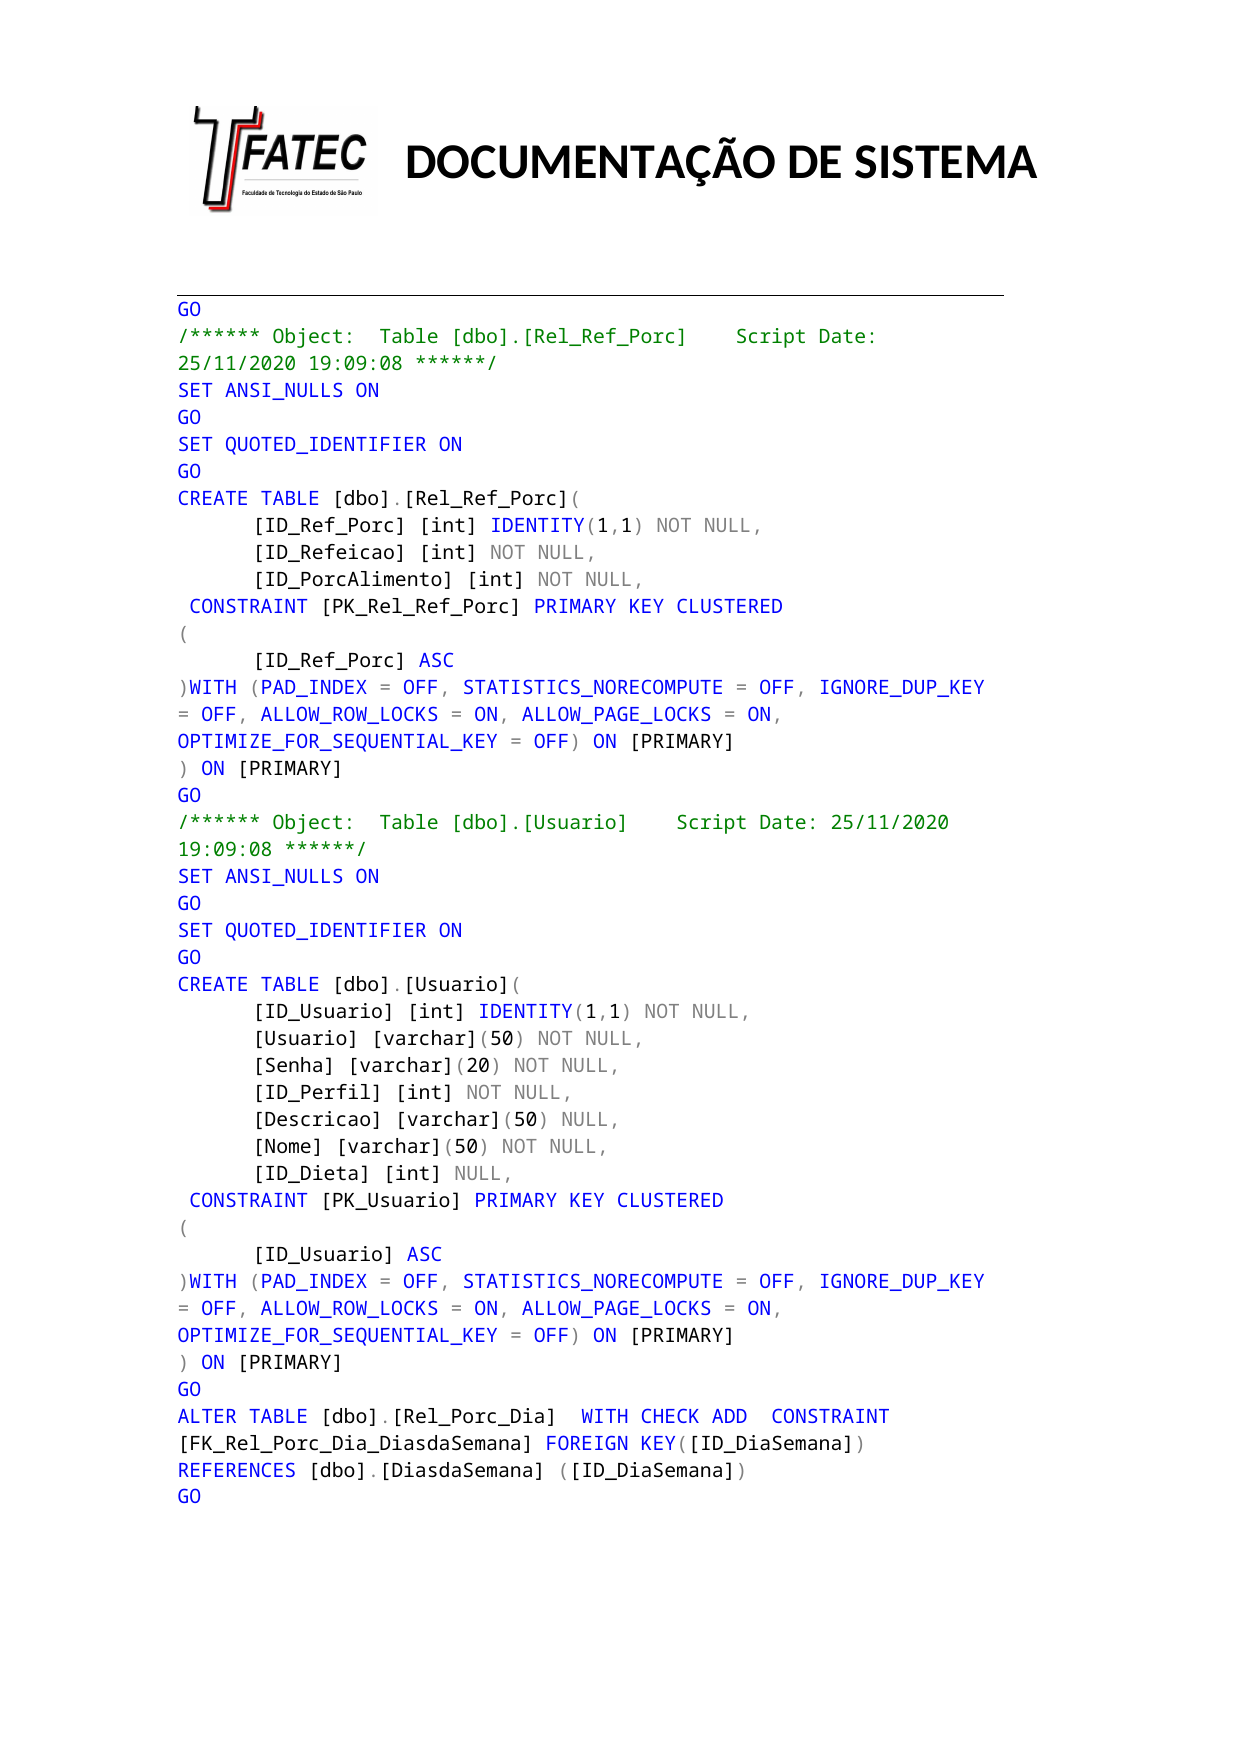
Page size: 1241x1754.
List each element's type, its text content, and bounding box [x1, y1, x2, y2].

text [ID_Usuario] [int] IDENTITY(1,1) NOT NULL, [177, 997, 1004, 1024]
text ALTER TABLE [dbo].[Rel_Porc_Dia] WITH CHECK ADD CONSTRAINT [FK_Rel_Porc_Dia_DiasdaSemana] FOREIGN KEY([ID_DiaSemana]) [177, 1402, 1004, 1456]
text CREATE TABLE [dbo].[Usuario]( [177, 970, 1004, 997]
text SET ANSI_NULLS ON [177, 377, 1004, 404]
text ( [177, 619, 1004, 646]
text ( [177, 1213, 1004, 1240]
text [Senha] [varchar](20) NOT NULL, [177, 1051, 1004, 1078]
text [ID_Usuario] ASC [177, 1240, 1004, 1267]
text [ID_PorcAlimento] [int] NOT NULL, [177, 566, 1004, 592]
text GO [177, 1483, 1004, 1510]
text REFERENCES [dbo].[DiasdaSemana] ([ID_DiaSemana]) [177, 1456, 1004, 1483]
text GO [177, 943, 1004, 970]
text GO [177, 296, 1004, 323]
text CONSTRAINT [PK_Usuario] PRIMARY KEY CLUSTERED [177, 1186, 1004, 1213]
text CREATE TABLE [dbo].[Rel_Ref_Porc]( [177, 484, 1004, 512]
text ) ON [PRIMARY] [177, 1348, 1004, 1375]
text ) ON [PRIMARY] [177, 754, 1004, 781]
text SET QUOTED_IDENTIFIER ON [177, 431, 1004, 458]
text [ID_Dieta] [int] NULL, [177, 1159, 1004, 1186]
text [Nome] [varchar](50) NOT NULL, [177, 1132, 1004, 1159]
text )WITH (PAD_INDEX = OFF, STATISTICS_NORECOMPUTE = OFF, IGNORE_DUP_KEY = OFF, ALLOW_ROW_LOCKS = ON, ALLOW_PAGE_LOCKS = ON, OPTIMIZE_FOR_SEQUENTIAL_KEY = OFF) ON [PRIMARY] [177, 1267, 1004, 1348]
text GO [177, 889, 1004, 916]
text SET QUOTED_IDENTIFIER ON [177, 916, 1004, 943]
picture [188, 106, 379, 216]
text SET ANSI_NULLS ON [177, 862, 1004, 889]
text GO [177, 781, 1004, 808]
text [ID_Perfil] [int] NOT NULL, [177, 1078, 1004, 1105]
text GO [177, 1375, 1004, 1402]
text [ID_Ref_Porc] [int] IDENTITY(1,1) NOT NULL, [177, 512, 1004, 538]
text /****** Object: Table [dbo].[Usuario] Script Date: 25/11/2020 19:09:08 ******/ [177, 808, 1004, 862]
text GO [177, 458, 1004, 484]
text GO [177, 404, 1004, 431]
text /****** Object: Table [dbo].[Rel_Ref_Porc] Script Date: 25/11/2020 19:09:08 ******/ [177, 323, 1004, 377]
text CONSTRAINT [PK_Rel_Ref_Porc] PRIMARY KEY CLUSTERED [177, 592, 1004, 619]
text [ID_Ref_Porc] ASC [177, 646, 1004, 673]
text )WITH (PAD_INDEX = OFF, STATISTICS_NORECOMPUTE = OFF, IGNORE_DUP_KEY = OFF, ALLOW_ROW_LOCKS = ON, ALLOW_PAGE_LOCKS = ON, OPTIMIZE_FOR_SEQUENTIAL_KEY = OFF) ON [PRIMARY] [177, 673, 1004, 754]
text [Descricao] [varchar](50) NULL, [177, 1105, 1004, 1132]
text [Usuario] [varchar](50) NOT NULL, [177, 1024, 1004, 1051]
text [ID_Refeicao] [int] NOT NULL, [177, 538, 1004, 566]
